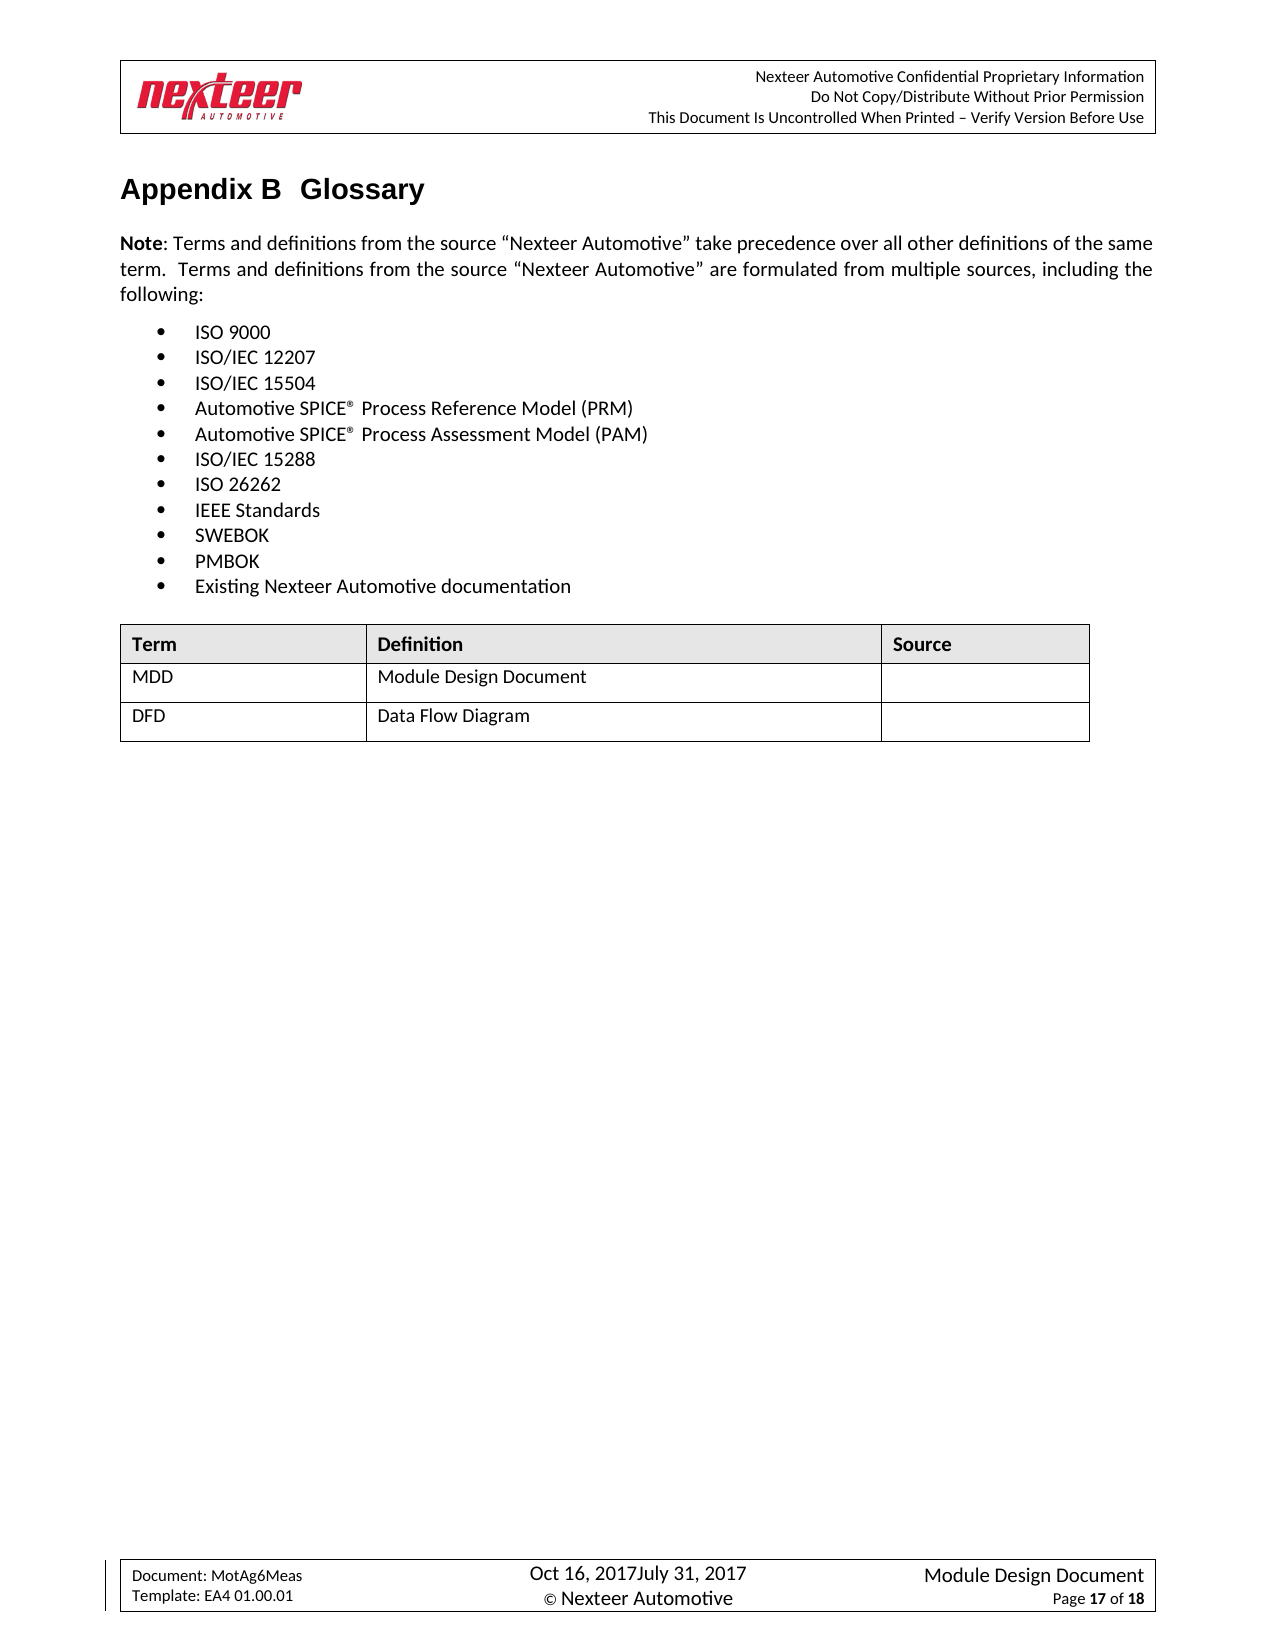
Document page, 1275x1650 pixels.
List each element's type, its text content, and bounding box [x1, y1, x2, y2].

table_header Source [882, 625, 1089, 663]
table_cell MDD [121, 664, 366, 702]
table_cell DFD [121, 703, 366, 741]
table_cell Module Design Document [367, 664, 881, 702]
subtitle Glossary [120, 172, 1155, 205]
list IEEE Standards [157, 497, 1155, 522]
list Existing Nexteer Automotive documentation [157, 573, 1155, 599]
list Automotive SPICE® Process Assessment Model (PAM) [157, 421, 1155, 446]
list ISO 9000 [157, 319, 1155, 344]
list Automotive SPICE® Process Reference Model (PRM) [157, 395, 1155, 421]
list ISO/IEC 15288 [157, 446, 1155, 472]
list ISO/IEC 12207 [157, 344, 1155, 370]
table_header Term [121, 625, 366, 663]
list PMBOK [157, 548, 1155, 573]
text Note: Terms and definitions from the source “Nexteer Automotive” take precedence over all other definitions of the same term. Terms and definitions from the source “Nexteer Automotive” are formulated from multiple sources, including the following: [120, 230, 1155, 307]
list ISO/IEC 15504 [157, 370, 1155, 395]
list SWEBOK [157, 522, 1155, 548]
picture [131, 61, 307, 133]
table_cell [882, 703, 1089, 741]
table_cell [882, 664, 1089, 702]
list ISO 26262 [157, 472, 1155, 497]
table_header Definition [367, 625, 881, 663]
table_cell Data Flow Diagram [367, 703, 881, 741]
